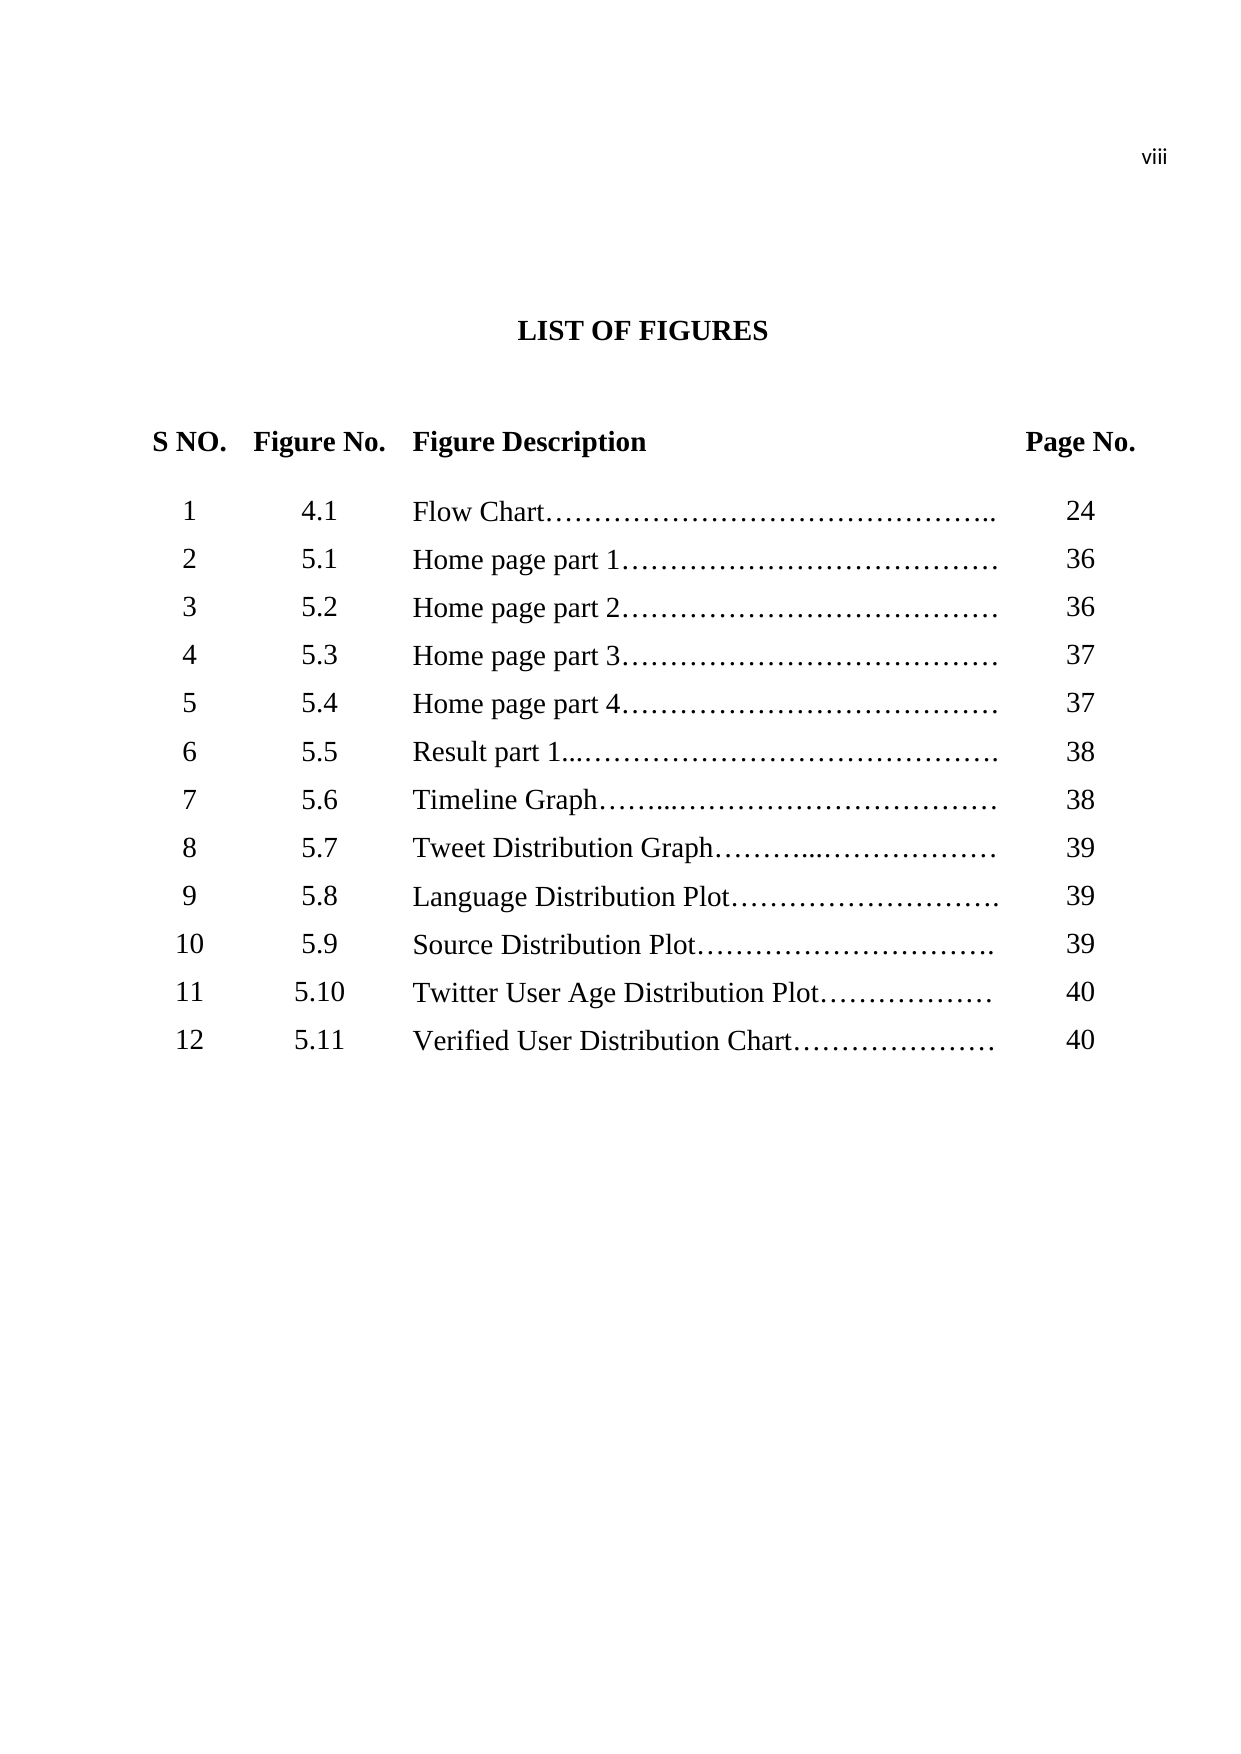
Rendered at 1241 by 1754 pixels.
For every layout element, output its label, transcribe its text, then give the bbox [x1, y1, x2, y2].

table_cell 3 [141, 589, 238, 637]
table_cell Home page part 3………………………………… [401, 638, 1011, 686]
table_cell Source Distribution Plot…………………………. [401, 926, 1011, 974]
table_cell 5.8 [238, 878, 401, 926]
table_cell 24 [1011, 493, 1150, 541]
table_cell 5.9 [238, 926, 401, 974]
table_cell 5.3 [238, 638, 401, 686]
table_cell 5.6 [238, 782, 401, 830]
text LIST OF FIGURES [464, 313, 822, 347]
table_cell 5.11 [238, 1023, 401, 1071]
table_cell 39 [1011, 830, 1150, 878]
table_cell 5 [141, 686, 238, 734]
table_cell 5.7 [238, 830, 401, 878]
table_cell 4 [141, 638, 238, 686]
table_cell 36 [1011, 589, 1150, 637]
table_header Figure No. [238, 424, 401, 493]
table_cell 36 [1011, 541, 1150, 589]
table_cell 39 [1011, 878, 1150, 926]
table_cell Language Distribution Plot………………………. [401, 878, 1011, 926]
table_header Page No. [1011, 424, 1150, 493]
table_cell Home page part 2………………………………… [401, 589, 1011, 637]
table_cell 40 [1011, 1023, 1150, 1071]
table_cell 39 [1011, 926, 1150, 974]
table_cell 5.5 [238, 734, 401, 782]
table_cell 4.1 [238, 493, 401, 541]
table_cell Home page part 4………………………………… [401, 686, 1011, 734]
table_cell Timeline Graph……...…………………………… [401, 782, 1011, 830]
table_header S NO. [141, 424, 238, 493]
table_cell Twitter User Age Distribution Plot……………… [401, 974, 1011, 1022]
table_cell 8 [141, 830, 238, 878]
table_header Figure Description [401, 424, 1011, 493]
table_cell Home page part 1………………………………… [401, 541, 1011, 589]
table_cell 5.4 [238, 686, 401, 734]
table_cell 5.10 [238, 974, 401, 1022]
table_cell Tweet Distribution Graph………...……………… [401, 830, 1011, 878]
table_cell 11 [141, 974, 238, 1022]
table_cell Result part 1...……………………………………. [401, 734, 1011, 782]
table_cell 37 [1011, 686, 1150, 734]
table_cell 37 [1011, 638, 1150, 686]
table_cell 40 [1011, 974, 1150, 1022]
table_cell Verified User Distribution Chart………………… [401, 1023, 1011, 1071]
table_cell 1 [141, 493, 238, 541]
table_cell 9 [141, 878, 238, 926]
table_cell 38 [1011, 734, 1150, 782]
table_cell 5.1 [238, 541, 401, 589]
table_cell 12 [141, 1023, 238, 1071]
table_cell 38 [1011, 782, 1150, 830]
table_cell 10 [141, 926, 238, 974]
table_cell 2 [141, 541, 238, 589]
table_cell 5.2 [238, 589, 401, 637]
table_cell Flow Chart……………………………………….. [401, 493, 1011, 541]
table_cell 7 [141, 782, 238, 830]
table_cell 6 [141, 734, 238, 782]
